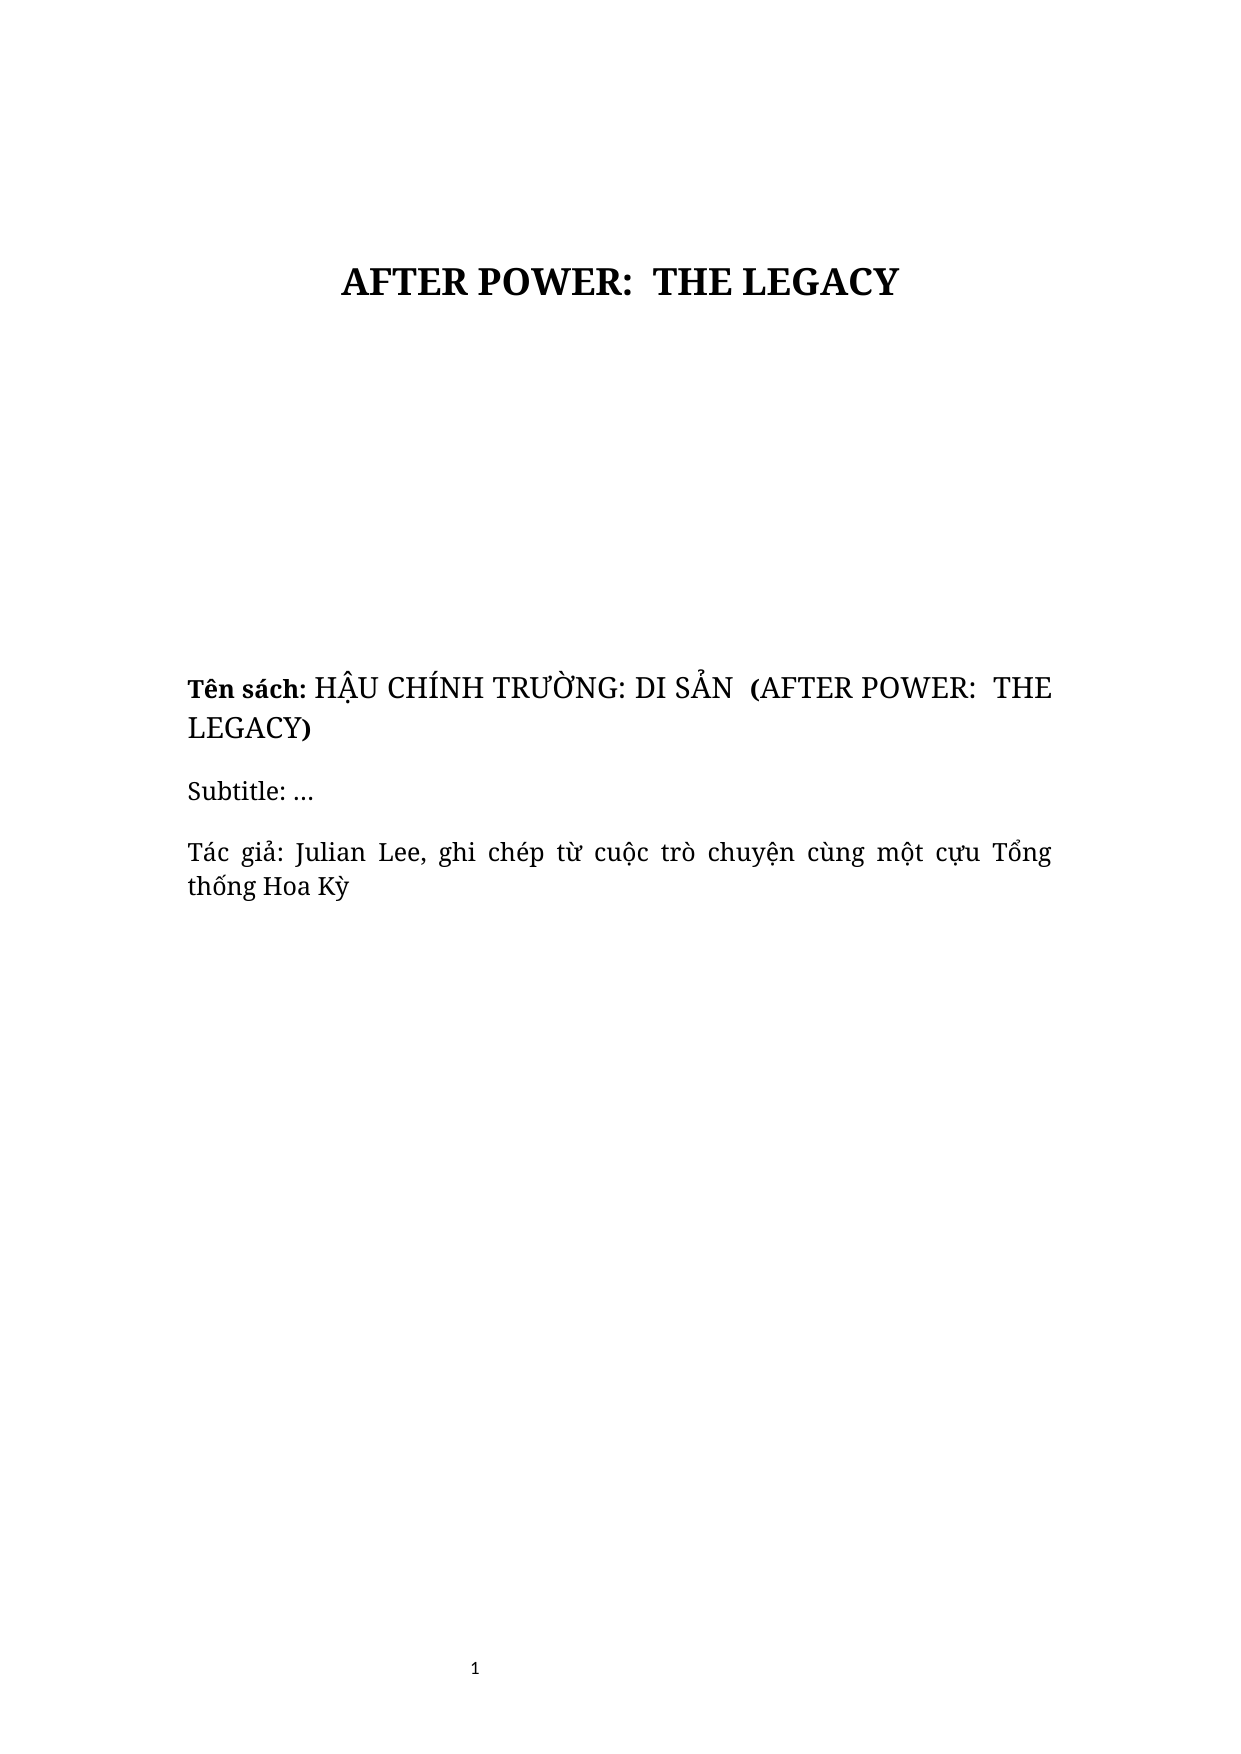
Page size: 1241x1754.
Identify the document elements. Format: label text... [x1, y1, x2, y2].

subtitle Tên sách: HẬU CHÍNH TRƯỜNG: DI SẢN (AFTER POWER: THE LEGACY) [187, 667, 1053, 747]
text AFTER POWER: THE LEGACY [187, 255, 1053, 306]
text Subtitle: … [187, 774, 1053, 808]
text Tác giả: Julian Lee, ghi chép từ cuộc trò chuyện cùng một cựu Tổng thống Hoa Kỳ [187, 835, 1053, 903]
